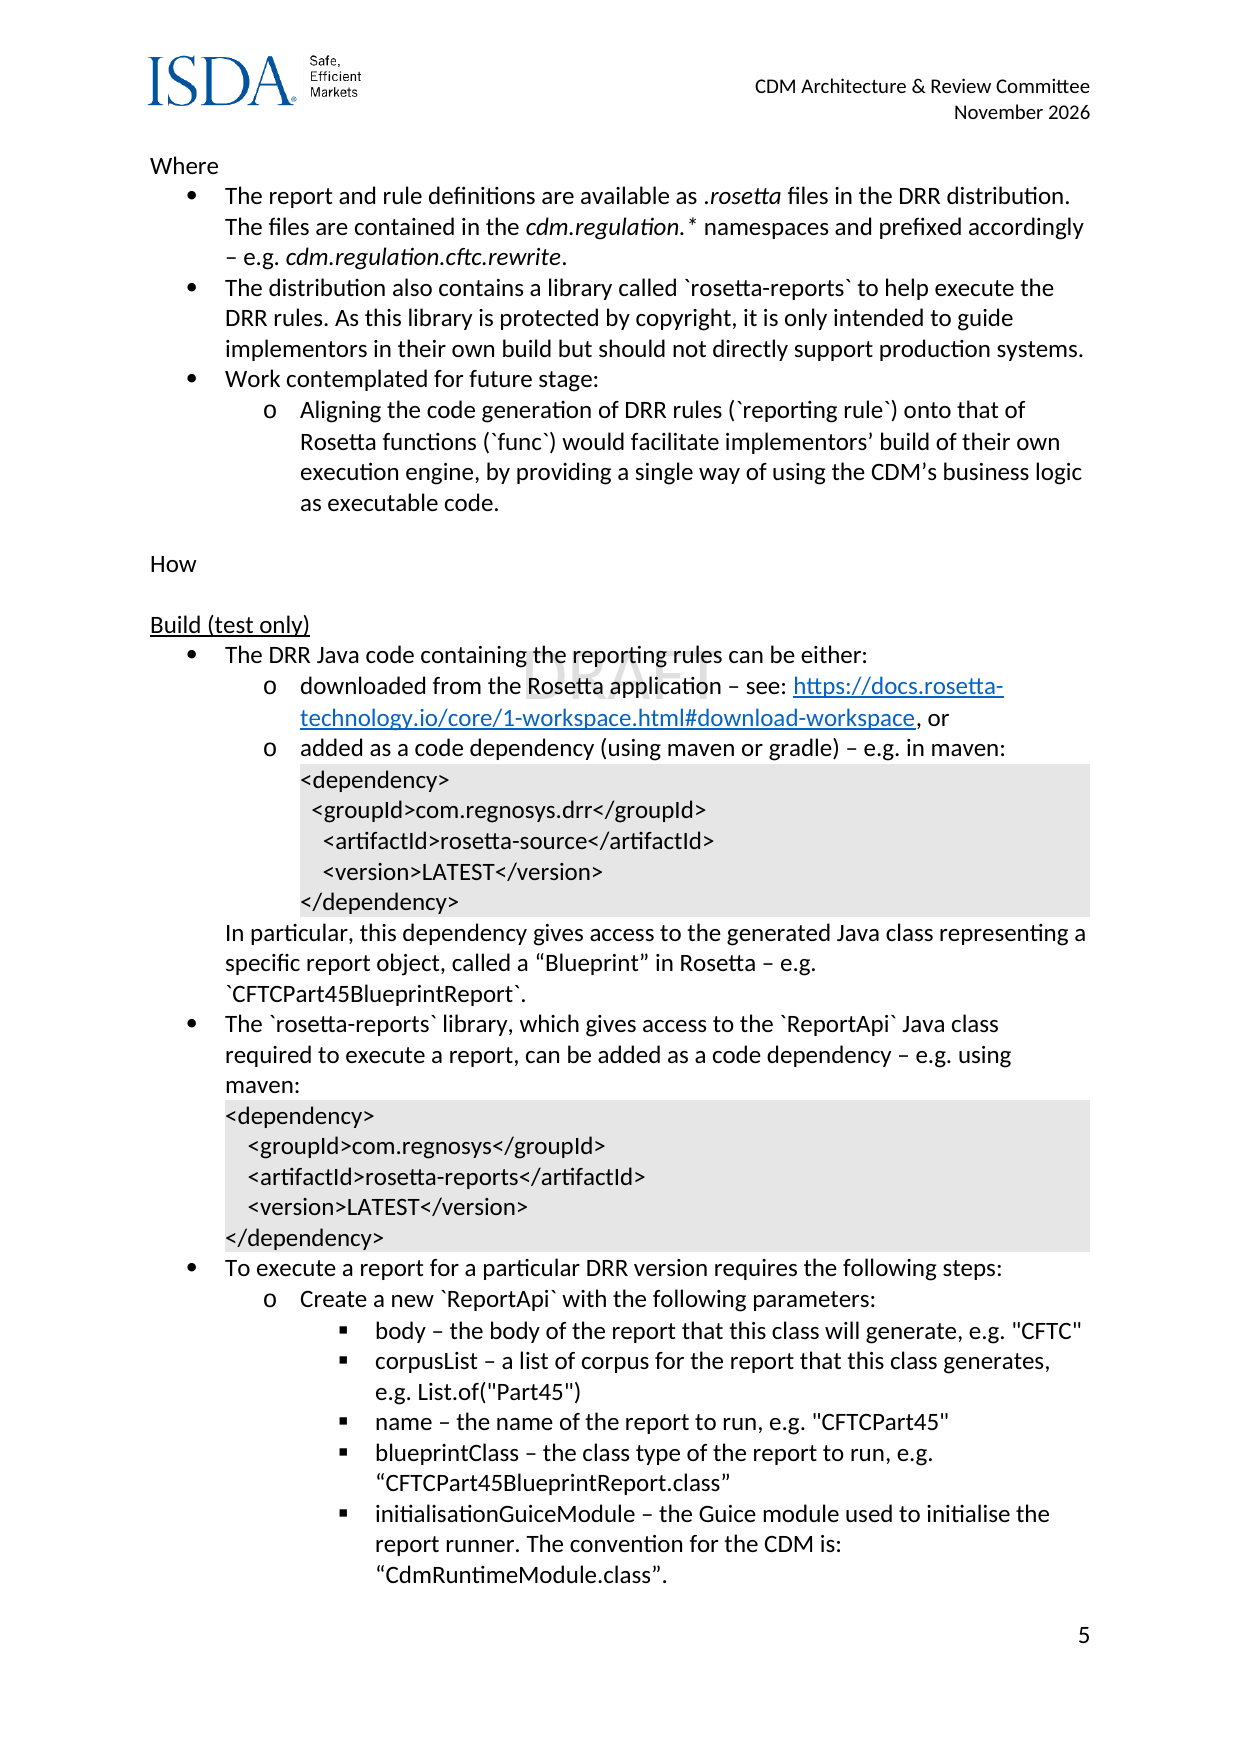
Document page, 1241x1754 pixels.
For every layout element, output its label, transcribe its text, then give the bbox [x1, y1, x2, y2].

text <version>LATEST</version> [225, 1191, 1090, 1222]
list downloaded from the Rosetta application – see: https://docs.rosetta-technology.io/core/1-workspace.html#download-workspace, or [262, 670, 1090, 732]
list <version>LATEST</version> [300, 856, 1090, 886]
list To execute a report for a particular DRR version requires the following steps: [187, 1252, 1090, 1283]
list <dependency> [300, 764, 1090, 795]
text <groupId>com.regnosys</groupId> [225, 1130, 1090, 1161]
list name – the name of the report to run, e.g. "CFTCPart45" [337, 1406, 1090, 1437]
list The DRR Java code containing the reporting rules can be either: [187, 639, 1090, 670]
list Aligning the code generation of DRR rules (`reporting rule`) onto that of Rosetta functions (`func`) would facilitate implementors’ build of their own execution engine, by providing a single way of using the CDM’s business logic as executable code. [262, 394, 1090, 517]
text </dependency> [225, 1222, 1090, 1252]
list added as a code dependency (using maven or gradle) – e.g. in maven: [262, 732, 1090, 764]
list body – the body of the report that this class will generate, e.g. "CFTC" [337, 1315, 1090, 1345]
text <dependency> [225, 1100, 1090, 1130]
picture [147, 55, 361, 106]
list The report and rule definitions are available as .rosetta files in the DRR distribution. The files are contained in the cdm.regulation.* namespaces and prefixed accordingly – e.g. cdm.regulation.cftc.rewrite. [187, 181, 1090, 272]
text Where [150, 150, 1090, 181]
text <artifactId>rosetta-reports</artifactId> [225, 1161, 1090, 1191]
list Work contemplated for future stage: [187, 364, 1090, 394]
text How [150, 548, 1090, 578]
list blueprintClass – the class type of the report to run, e.g. “CFTCPart45BlueprintReport.class” [337, 1437, 1090, 1498]
list The `rosetta-reports` library, which gives access to the `ReportApi` Java class required to execute a report, can be added as a code dependency – e.g. using maven: [187, 1008, 1090, 1100]
list Create a new `ReportApi` with the following parameters: [262, 1283, 1090, 1315]
list <groupId>com.regnosys.drr</groupId> [300, 795, 1090, 825]
list <artifactId>rosetta-source</artifactId> [300, 825, 1090, 856]
list initialisationGuiceModule – the Guice module used to initialise the report runner. The convention for the CDM is: “CdmRuntimeModule.class”. [337, 1498, 1090, 1589]
list The distribution also contains a library called `rosetta-reports` to help execute the DRR rules. As this library is protected by copyright, it is only intended to guide implementors in their own build but should not directly support production systems. [187, 272, 1090, 364]
list In particular, this dependency gives access to the generated Java class representing a specific report object, called a “Blueprint” in Rosetta – e.g. `CFTCPart45BlueprintReport`. [225, 917, 1090, 1008]
list corpusList – a list of corpus for the report that this class generates, e.g. List.of("Part45") [337, 1345, 1090, 1406]
list </dependency> [300, 886, 1090, 917]
text Build (test only) [150, 609, 1090, 639]
